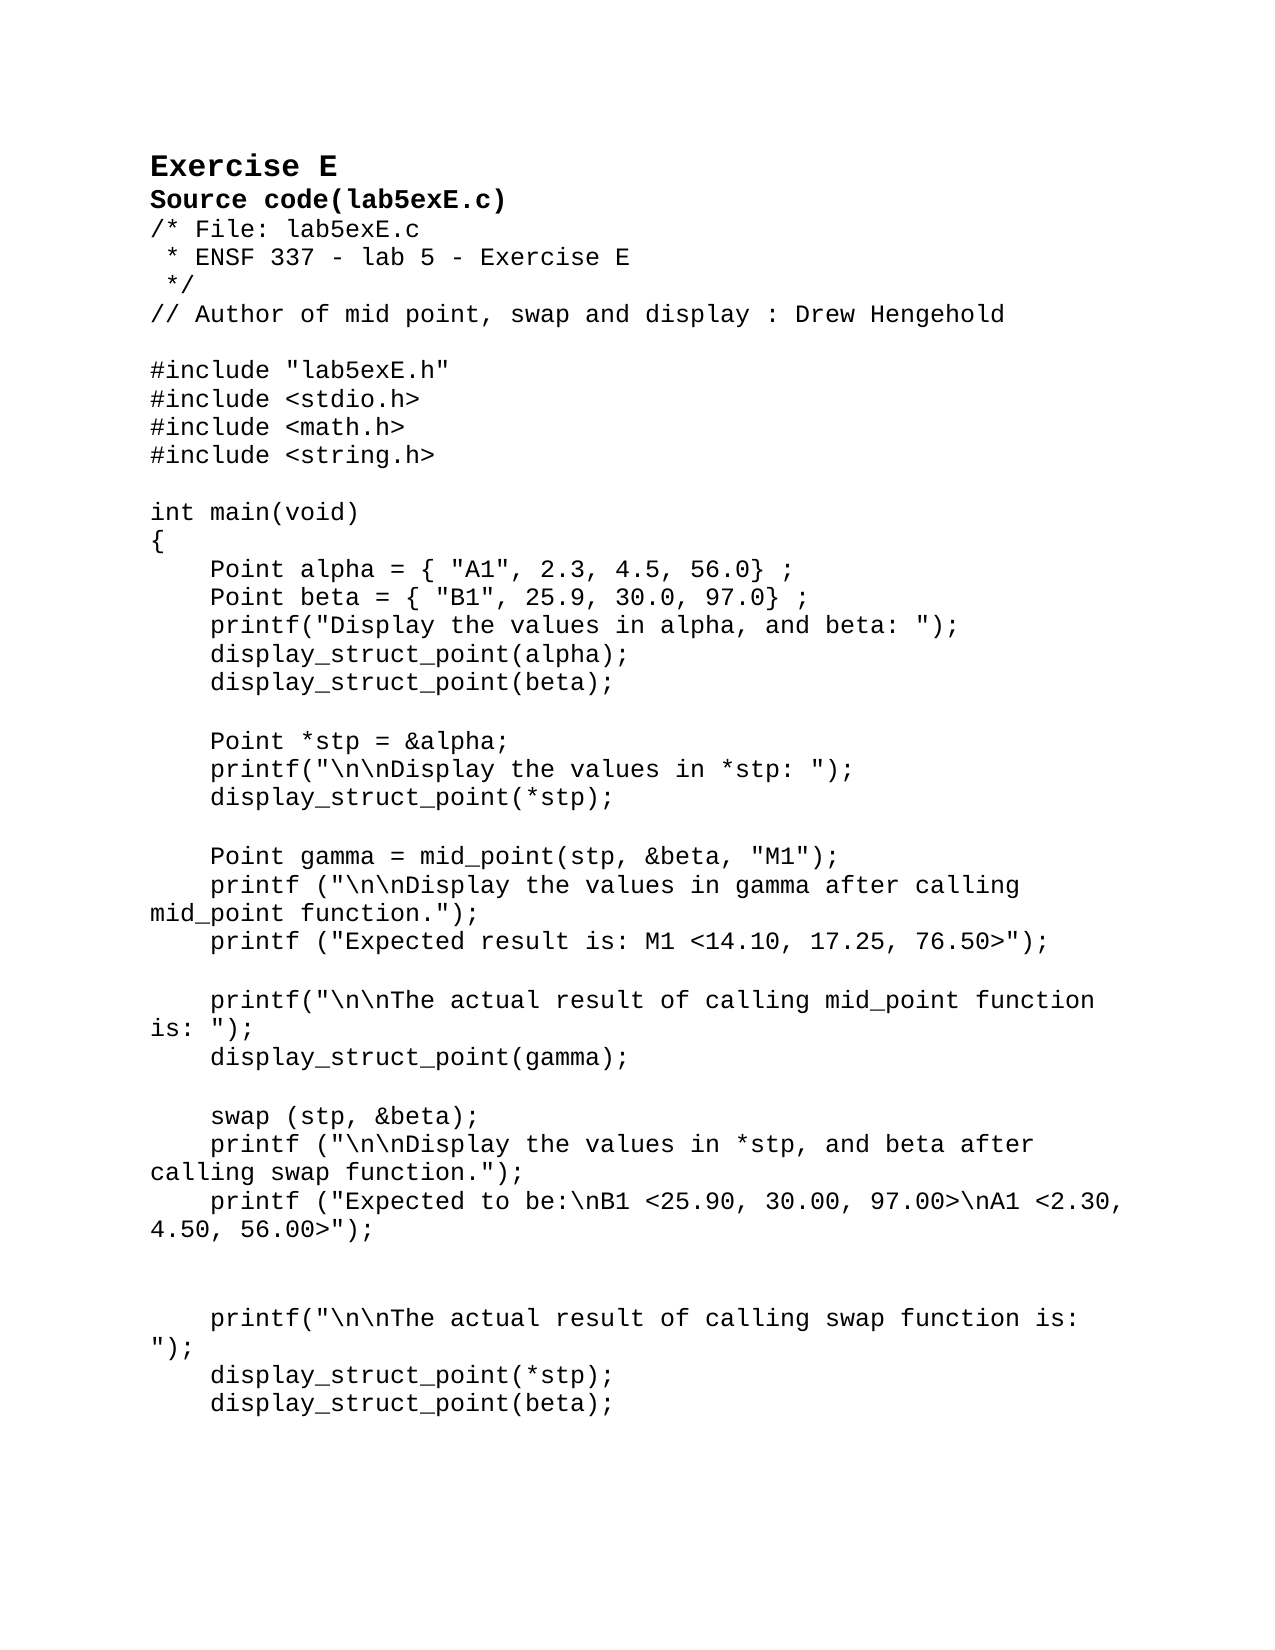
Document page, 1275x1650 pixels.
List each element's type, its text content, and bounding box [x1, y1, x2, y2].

text * ENSF 337 - lab 5 - Exercise E [150, 244, 1125, 273]
text swap (stp, &beta); [150, 1103, 1125, 1132]
text Point gamma = mid_point(stp, &beta, "M1"); [150, 844, 1125, 872]
text // Author of mid point, swap and display : Drew Hengehold [150, 301, 1125, 329]
text display_struct_point(alpha); [150, 641, 1125, 669]
text display_struct_point(gamma); [150, 1044, 1125, 1073]
text Point beta = { "B1", 25.9, 30.0, 97.0} ; [150, 584, 1125, 613]
text Point alpha = { "A1", 2.3, 4.5, 56.0} ; [150, 556, 1125, 584]
text display_struct_point(*stp); [150, 785, 1125, 813]
text #include <string.h> [150, 443, 1125, 471]
text display_struct_point(beta); [150, 1391, 1125, 1419]
text #include <stdio.h> [150, 386, 1125, 414]
text printf("\n\nThe actual result of calling swap function is: "); [150, 1306, 1125, 1363]
text /* File: lab5exE.c [150, 216, 1125, 244]
text printf("\n\nDisplay the values in *stp: "); [150, 757, 1125, 785]
text Source code(lab5exE.c) [150, 185, 1125, 216]
text printf("\n\nThe actual result of calling mid_point function is: "); [150, 988, 1125, 1044]
text printf ("Expected result is: M1 <14.10, 17.25, 76.50>"); [150, 929, 1125, 957]
text printf("Display the values in alpha, and beta: "); [150, 613, 1125, 641]
text printf ("Expected to be:\nB1 <25.90, 30.00, 97.00>\nA1 <2.30, 4.50, 56.00>"); [150, 1188, 1125, 1245]
text #include <math.h> [150, 414, 1125, 443]
text printf ("\n\nDisplay the values in gamma after calling mid_point function."); [150, 872, 1125, 929]
text */ [150, 273, 1125, 301]
text display_struct_point(*stp); [150, 1363, 1125, 1391]
text Point *stp = &alpha; [150, 728, 1125, 757]
text display_struct_point(beta); [150, 669, 1125, 698]
text Exercise E [150, 150, 1125, 185]
text int main(void) [150, 499, 1125, 528]
text printf ("\n\nDisplay the values in *stp, and beta after calling swap function."); [150, 1132, 1125, 1188]
text { [150, 528, 1125, 556]
text #include "lab5exE.h" [150, 358, 1125, 386]
